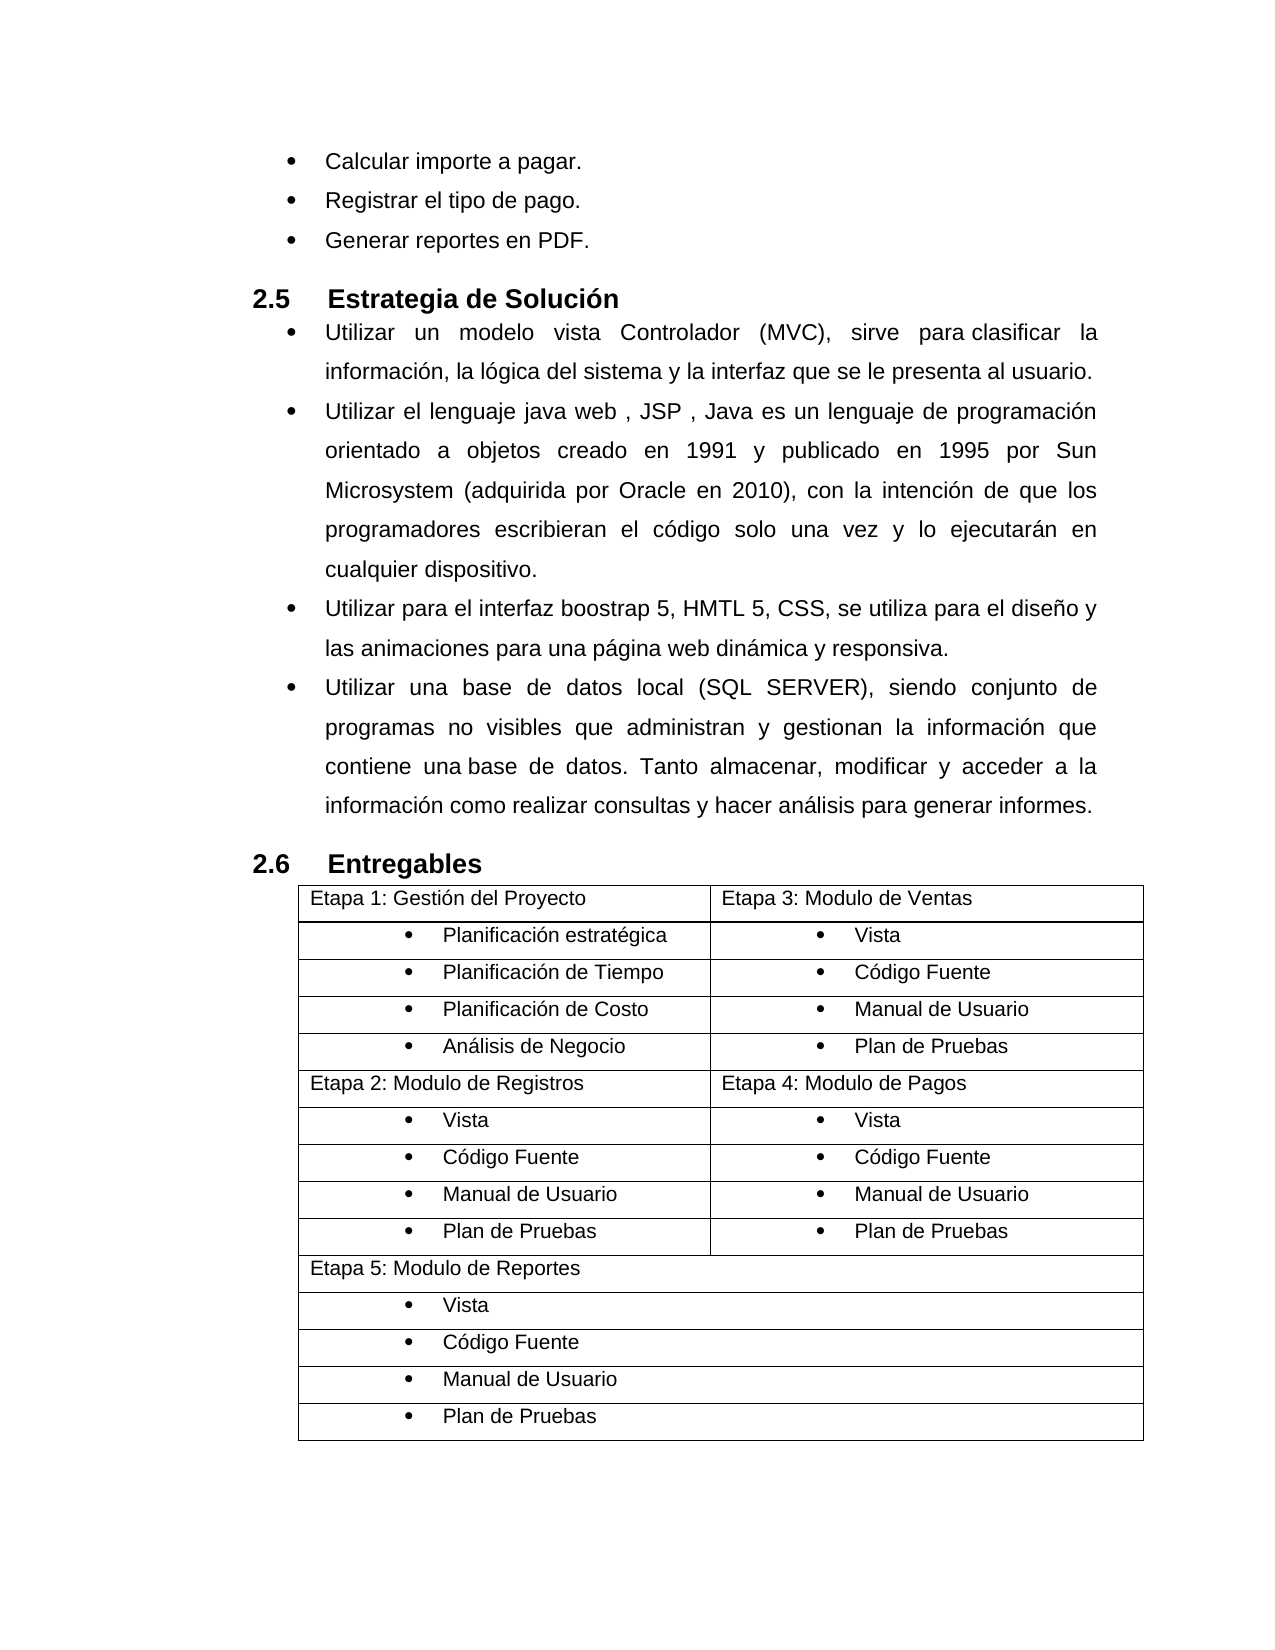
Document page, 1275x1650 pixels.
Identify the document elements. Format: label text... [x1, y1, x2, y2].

list Calcular importe a pagar. [287, 148, 1098, 174]
table_cell Código Fuente [299, 1145, 710, 1181]
table_cell Vista [711, 923, 1143, 958]
table_cell Manual de Usuario [299, 1367, 1143, 1403]
table_header Etapa 1: Gestión del Proyecto [299, 886, 710, 921]
table_cell Vista [299, 1293, 1143, 1329]
list Utilizar para el interfaz boostrap 5, HMTL 5, CSS, se utiliza para el diseño y las animaciones para una página web dinámica y responsiva. [287, 595, 1098, 661]
table_cell Manual de Usuario [299, 1182, 710, 1218]
table_cell Código Fuente [711, 1145, 1143, 1181]
table_cell Etapa 5: Modulo de Reportes [299, 1256, 1143, 1292]
subtitle Estrategia de Solución [252, 283, 1098, 314]
table_cell Código Fuente [711, 960, 1143, 996]
list Utilizar un modelo vista Controlador (MVC), sirve para clasificar la información, la lógica del sistema y la interfaz que se le presenta al usuario. [287, 319, 1098, 384]
table_cell Planificación de Tiempo [299, 960, 710, 996]
table_cell Etapa 4: Modulo de Pagos [711, 1071, 1143, 1107]
table_cell Vista [711, 1108, 1143, 1144]
table_cell Planificación de Costo [299, 997, 710, 1033]
list Registrar el tipo de pago. [287, 187, 1098, 213]
table_cell Vista [299, 1108, 710, 1144]
subtitle Entregables [252, 848, 1098, 880]
table_cell Plan de Pruebas [711, 1219, 1143, 1255]
table_cell Plan de Pruebas [299, 1404, 1143, 1440]
table_cell Manual de Usuario [711, 1182, 1143, 1218]
table_cell Etapa 2: Modulo de Registros [299, 1071, 710, 1107]
table_cell Plan de Pruebas [711, 1034, 1143, 1070]
table_cell Manual de Usuario [711, 997, 1143, 1033]
list Utilizar el lenguaje java web , JSP , Java es un lenguaje de programación orientado a objetos creado en 1991 y publicado en 1995 por Sun Microsystem (adquirida por Oracle en 2010), con la intención de que los programadores escribieran el código solo una vez y lo ejecutarán en cualquier dispositivo. [287, 398, 1098, 582]
table_cell Análisis de Negocio [299, 1034, 710, 1070]
table_cell Plan de Pruebas [299, 1219, 710, 1255]
list Utilizar una base de datos local (SQL SERVER), siendo conjunto de programas no visibles que administran y gestionan la información que contiene una base de datos. Tanto almacenar, modificar y acceder a la información como realizar consultas y hacer análisis para generar informes. [287, 674, 1098, 819]
table_cell Código Fuente [299, 1330, 1143, 1366]
list Generar reportes en PDF. [287, 227, 1098, 253]
table_cell Planificación estratégica [299, 923, 710, 958]
table_header Etapa 3: Modulo de Ventas [711, 886, 1143, 921]
